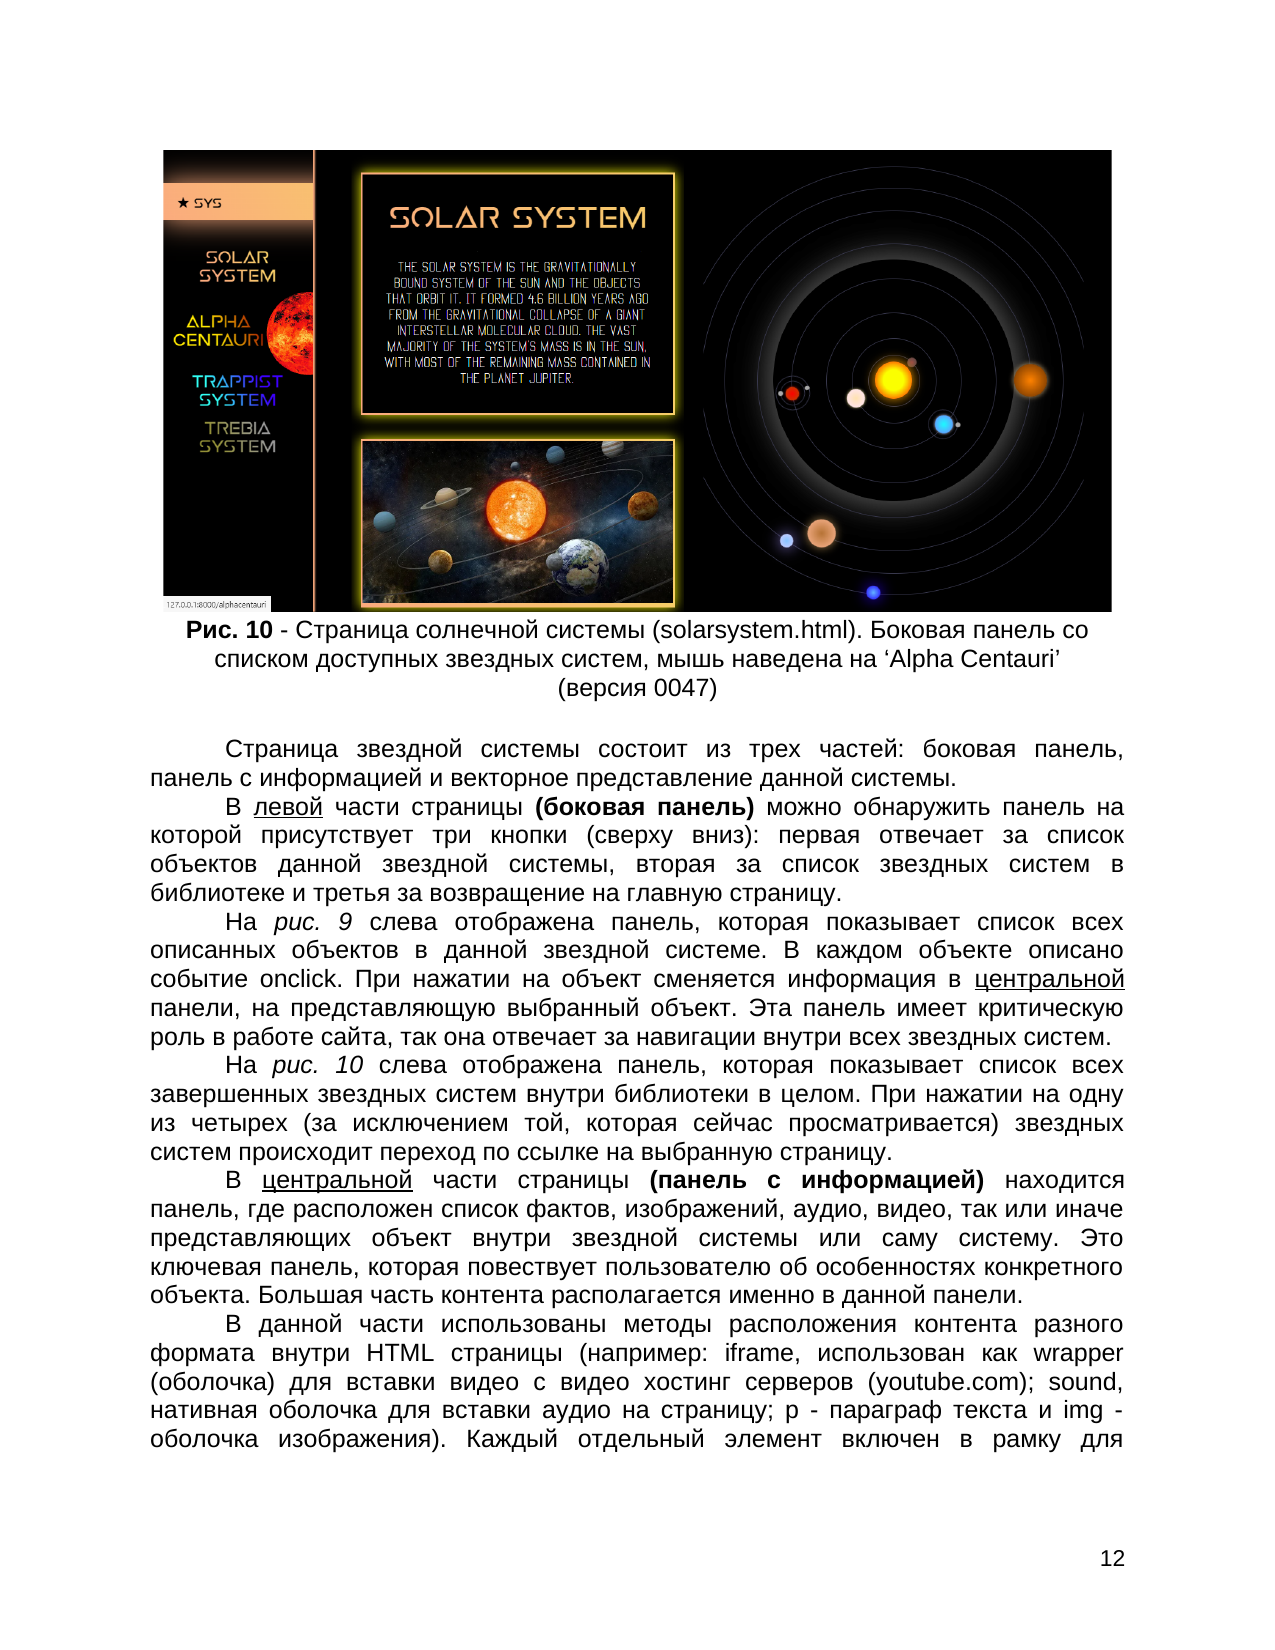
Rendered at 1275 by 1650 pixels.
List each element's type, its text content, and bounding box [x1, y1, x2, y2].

text Рис. 10 - Страница солнечной системы (solarsystem.html). Боковая панель со списком доступных звездных систем, мышь наведена на ‘Alpha Centauri’ [150, 615, 1125, 672]
text В левой части страницы (боковая панель) можно обнаружить панель на которой присутствует три кнопки (сверху вниз): первая отвечает за список объектов данной звездной системы, вторая за список звездных систем в библиотеке и третья за возвращение на главную страницу. [150, 792, 1125, 907]
text В центральной части страницы (панель с информацией) находится панель, где расположен список фактов, изображений, аудио, видео, так или иначе представляющих объект внутри звездной системы или саму систему. Это ключевая панель, которая повествует пользователю об особенностях конкретного объекта. Большая часть контента располагается именно в данной панели. [150, 1166, 1125, 1309]
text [150, 1309, 1125, 1453]
text На рис. 10 слева отображена панель, которая показывает список всех завершенных звездных систем внутри библиотеки в целом. При нажатии на одну из четырех (за исключением той, которая сейчас просматривается) звездных систем происходит переход по ссылке на выбранную страницу. [150, 1051, 1125, 1166]
text Страница звездной системы состоит из трех частей: боковая панель, панель с информацией и векторное представление данной системы. [150, 734, 1125, 792]
text (версия 0047) [150, 672, 1125, 701]
picture [163, 150, 1112, 612]
text На рис. 9 слева отображена панель, которая показывает список всех описанных объектов в данной звездной системе. В каждом объекте описано событие onclick. При нажатии на объект сменяется информация в центральной панели, на представляющую выбранный объект. Эта панель имеет критическую роль в работе сайта, так она отвечает за навигации внутри всех звездных систем. [150, 907, 1125, 1051]
